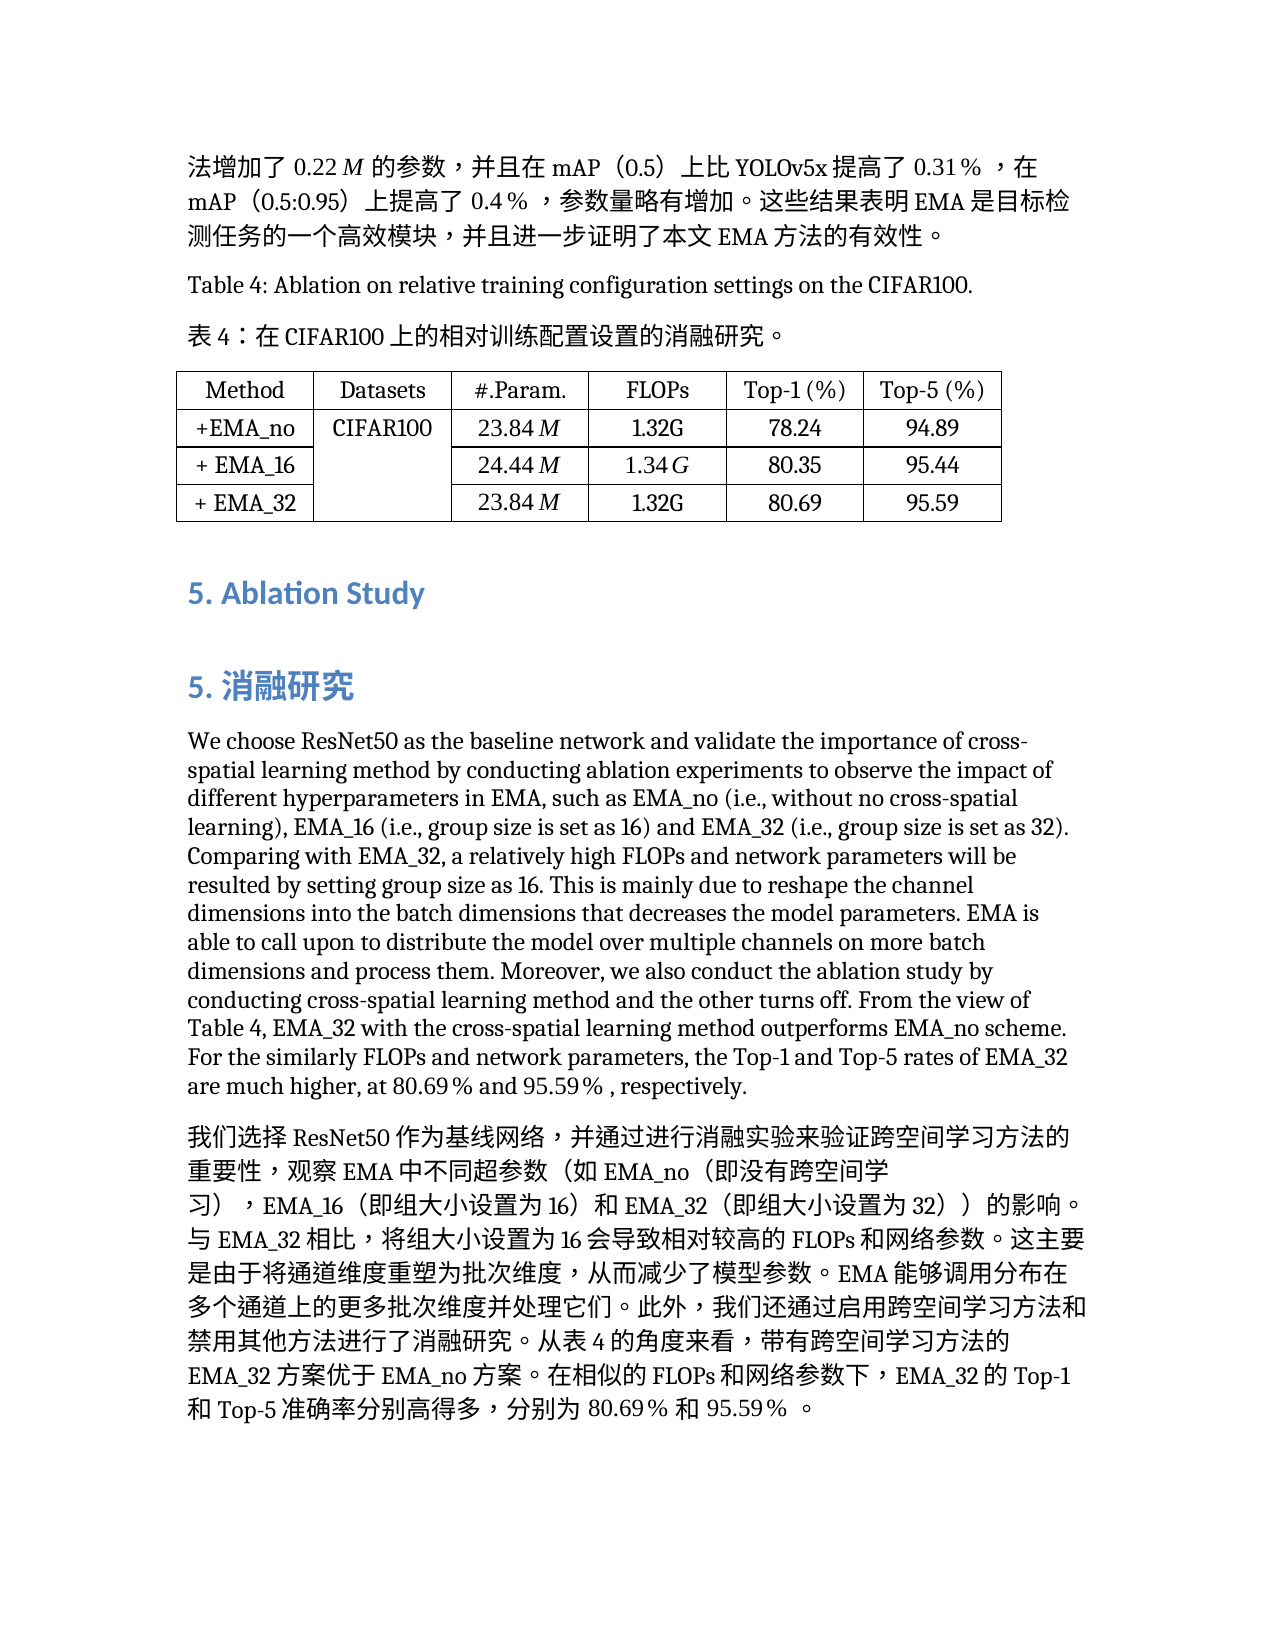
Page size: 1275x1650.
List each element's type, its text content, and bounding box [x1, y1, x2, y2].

table_cell 80.35 [727, 448, 863, 484]
table_header Top-5 (%) [864, 372, 1001, 408]
table_cell CIFAR100 [314, 410, 451, 521]
table_cell 78.24 [727, 410, 863, 446]
table_cell 95.44 [864, 448, 1001, 484]
table_header Method [177, 372, 313, 408]
table_cell + EMA_16 [177, 448, 313, 484]
subtitle 5. Ablation Study [187, 572, 1087, 613]
table_cell 80.69 [727, 485, 863, 521]
table_cell 95.59 [864, 485, 1001, 521]
text 表4：在CIFAR100上的相对训练配置设置的消融研究。 [187, 318, 1087, 352]
text We choose ResNet50 as the baseline network and validate the importance of cross-spatial learning method by conducting ablation experiments to observe the impact of different hyperparameters in EMA, such as EMA_no (i.e., without no cross-spatial learning), EMA_16 (i.e., group size is set as 16) and EMA_32 (i.e., group size is set as 32). Comparing with EMA_32, a relatively high FLOPs and network parameters will be resulted by setting group size as 16. This is mainly due to reshape the channel dimensions into the batch dimensions that decreases the model parameters. EMA is able to call upon to distribute the model over multiple channels on more batch dimensions and process them. Moreover, we also conduct the ablation study by conducting cross-spatial learning method and the other turns off. From the view of Table 4, EMA_32 with the cross-spatial learning method outperforms EMA_no scheme. For the similarly FLOPs and network parameters, the Top-1 and Top-5 rates of EMA_32 are much higher, at and , respectively. [187, 727, 1087, 1101]
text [187, 150, 1087, 252]
table_cell 1.32G [589, 410, 726, 446]
table_cell [452, 485, 588, 521]
table_cell + EMA_32 [177, 485, 313, 521]
table_cell 1.32G [589, 485, 726, 521]
text 我们选择ResNet50作为基线网络，并通过进行消融实验来验证跨空间学习方法的重要性，观察EMA中不同超参数（如EMA_no（即没有跨空间学习），EMA_16（即组大小设置为16）和EMA_32（即组大小设置为32））的影响。与EMA_32相比，将组大小设置为16会导致相对较高的FLOPs和网络参数。这主要是由于将通道维度重塑为批次维度，从而减少了模型参数。EMA能够调用分布在多个通道上的更多批次维度并处理它们。此外，我们还通过启用跨空间学习方法和禁用其他方法进行了消融研究。从表4的角度来看，带有跨空间学习方法的EMA_32方案优于EMA_no方案。在相似的FLOPs和网络参数下，EMA_32的Top-1和Top-5准确率分别高得多，分别为 和 。 [187, 1119, 1087, 1426]
table_header #.Param. [452, 372, 588, 408]
text Table 4: Ablation on relative training configuration settings on the CIFAR100. [187, 271, 1087, 300]
table_header Top-1 (%) [727, 372, 863, 408]
table_cell [589, 448, 726, 484]
table_header FLOPs [589, 372, 726, 408]
table_cell [452, 448, 588, 484]
subtitle 5. 消融研究 [187, 663, 1087, 708]
table_cell [452, 410, 588, 446]
table_cell +EMA_no [177, 410, 313, 446]
table_header Datasets [314, 372, 451, 408]
table_cell 94.89 [864, 410, 1001, 446]
